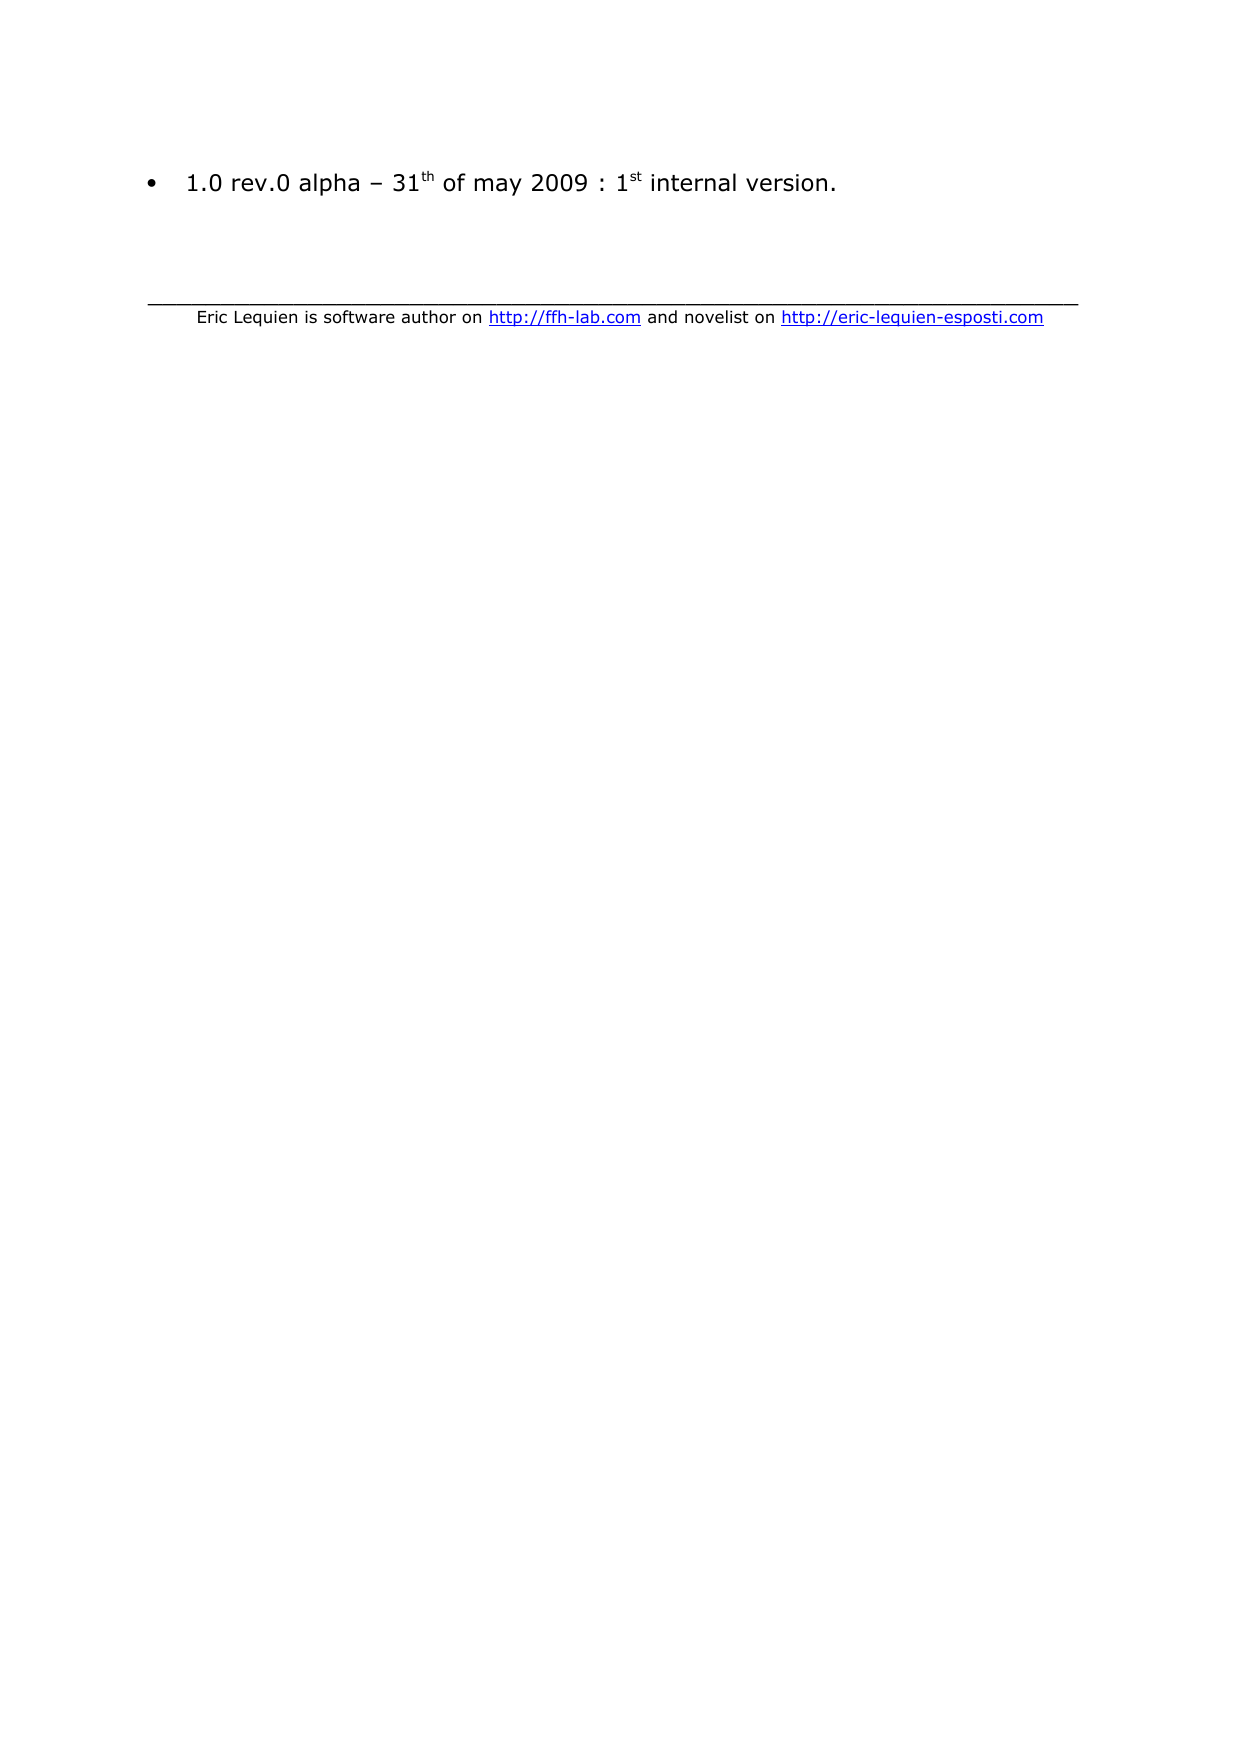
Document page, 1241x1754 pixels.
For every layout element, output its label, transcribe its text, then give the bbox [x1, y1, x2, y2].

text ________________________________________________________________ [148, 279, 1093, 307]
text Eric Lequien is software author on http://ffh-lab.com and novelist on http://eric-lequien-esposti.com [148, 307, 1093, 327]
list 1.0 rev.0 alpha – 31th of may 2009 : 1st internal version. [148, 168, 1093, 196]
